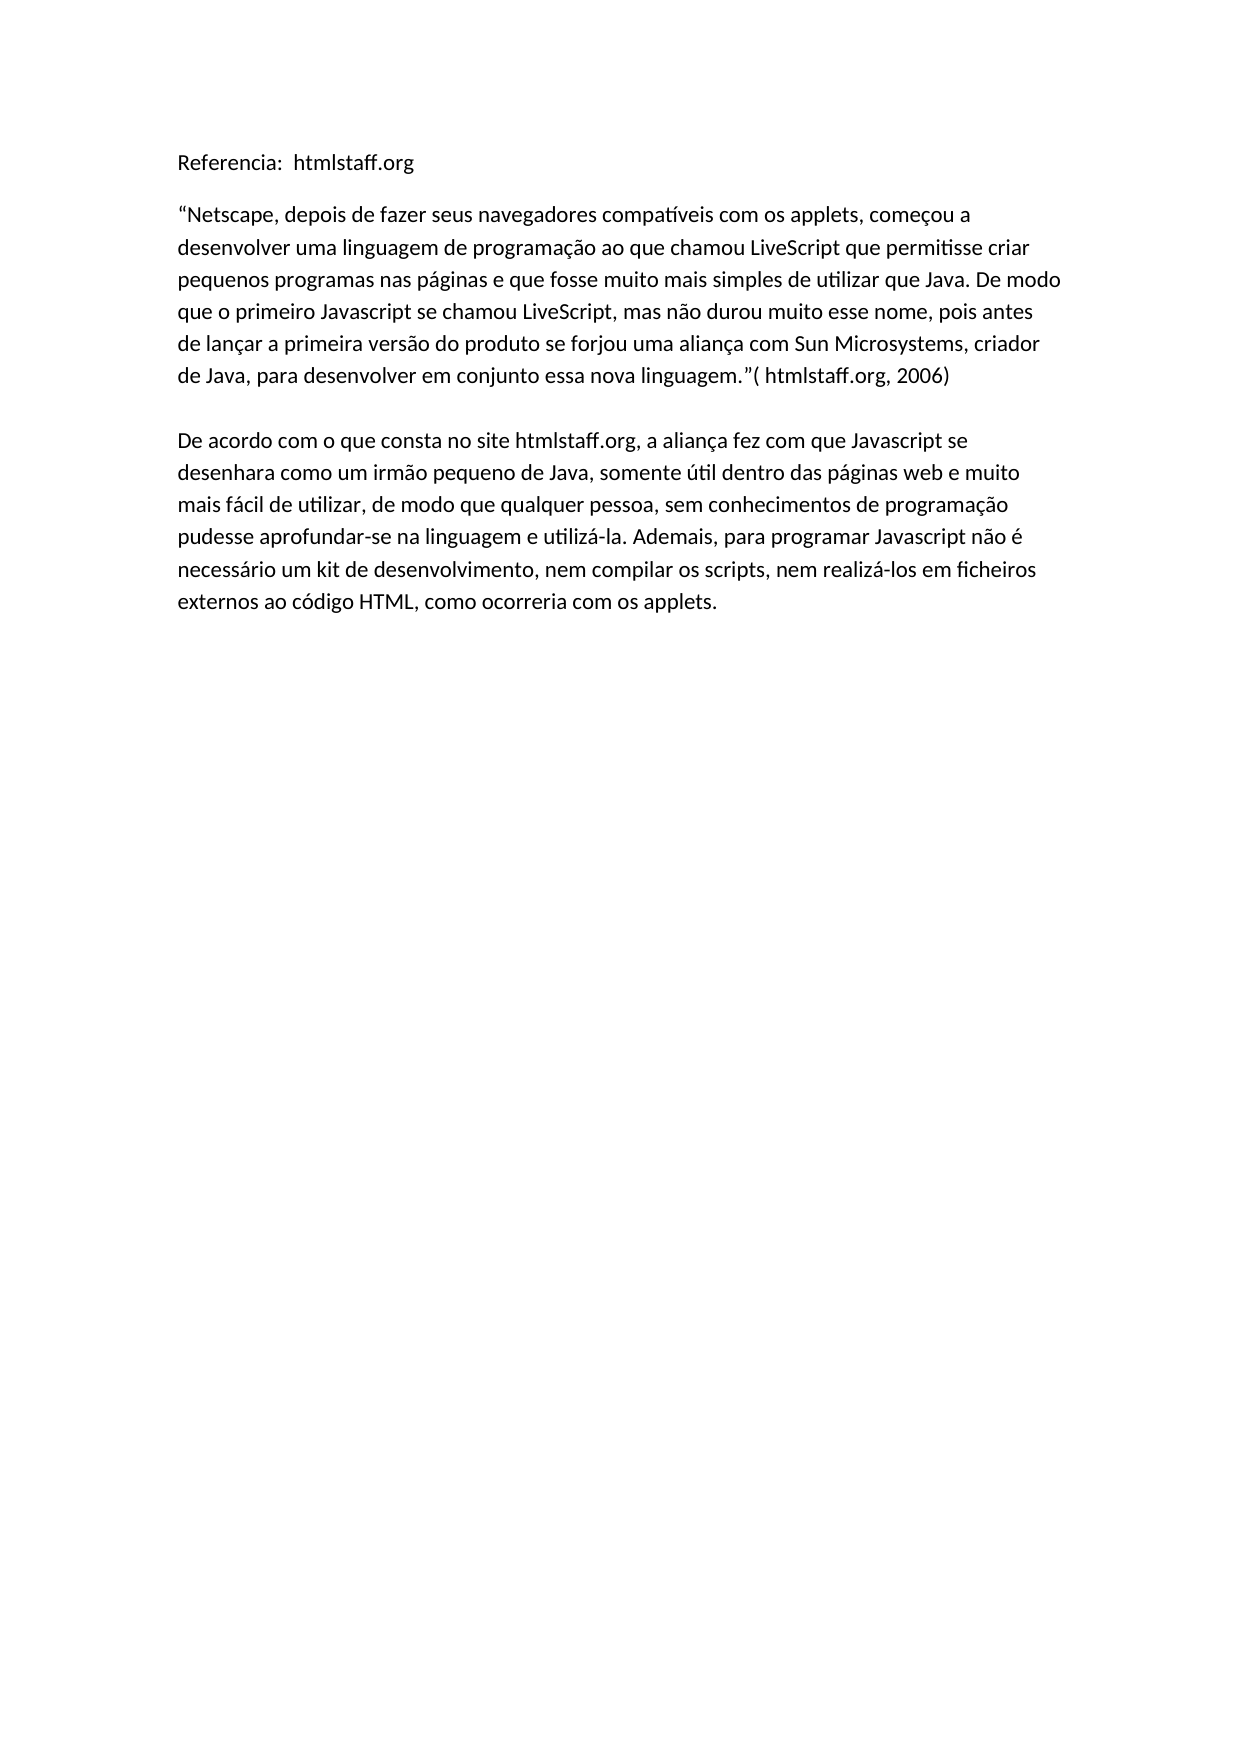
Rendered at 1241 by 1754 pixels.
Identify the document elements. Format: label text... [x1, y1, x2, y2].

text “Netscape, depois de fazer seus navegadores compatíveis com os applets, começou a desenvolver uma linguagem de programação ao que chamou LiveScript que permitisse criar pequenos programas nas páginas e que fosse muito mais simples de utilizar que Java. De modo que o primeiro Javascript se chamou LiveScript, mas não durou muito esse nome, pois antes de lançar a primeira versão do produto se forjou uma aliança com Sun Microsystems, criador de Java, para desenvolver em conjunto essa nova linguagem.”( htmlstaff.org, 2006) De acordo com o que consta no site htmlstaff.org, a aliança fez com que Javascript se desenhara como um irmão pequeno de Java, somente útil dentro das páginas web e muito mais fácil de utilizar, de modo que qualquer pessoa, sem conhecimentos de programação pudesse aprofundar-se na linguagem e utilizá-la. Ademais, para programar Javascript não é necessário um kit de desenvolvimento, nem compilar os scripts, nem realizá-los em ficheiros externos ao código HTML, como ocorreria com os applets. [177, 201, 1063, 615]
text Referencia: htmlstaff.org [177, 148, 1063, 176]
